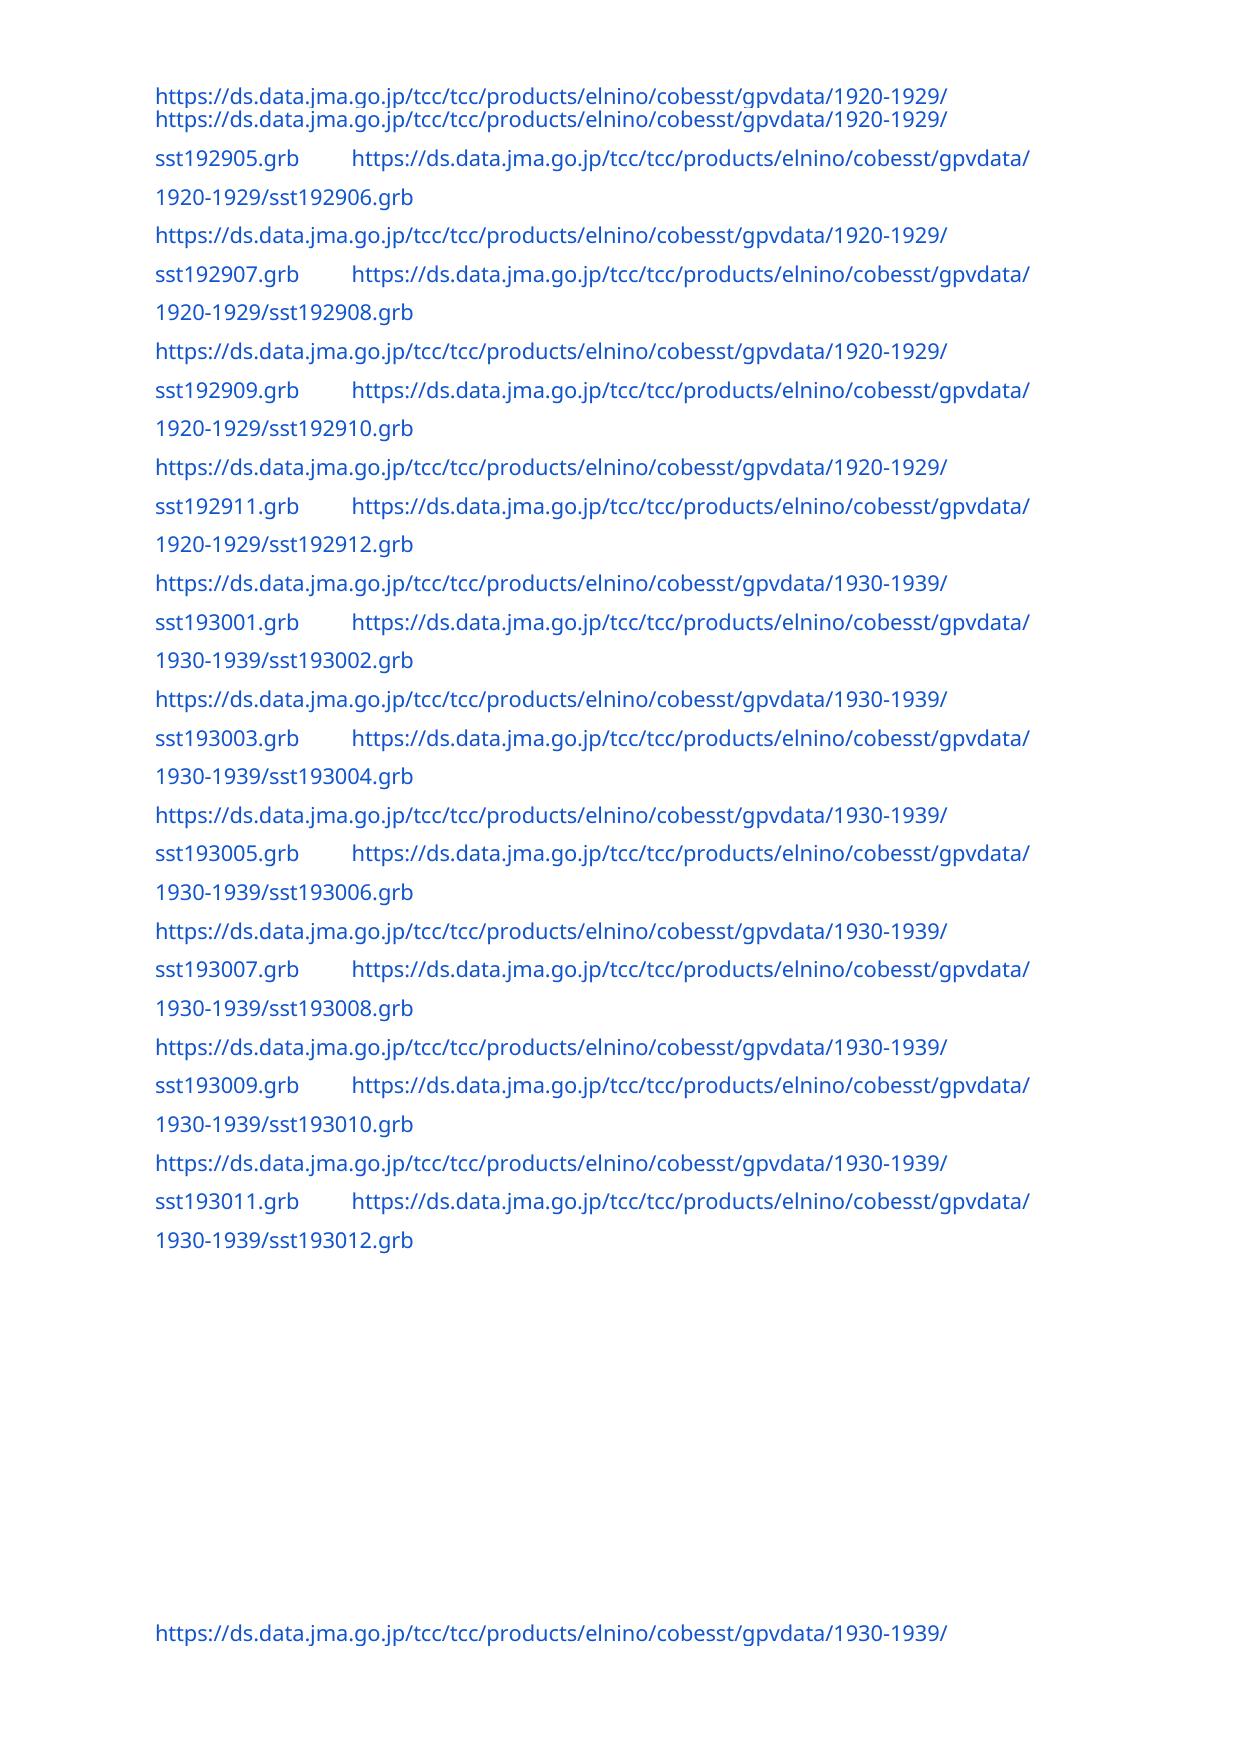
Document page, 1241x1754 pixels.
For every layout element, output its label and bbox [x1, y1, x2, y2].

text [155, 104, 1030, 1255]
